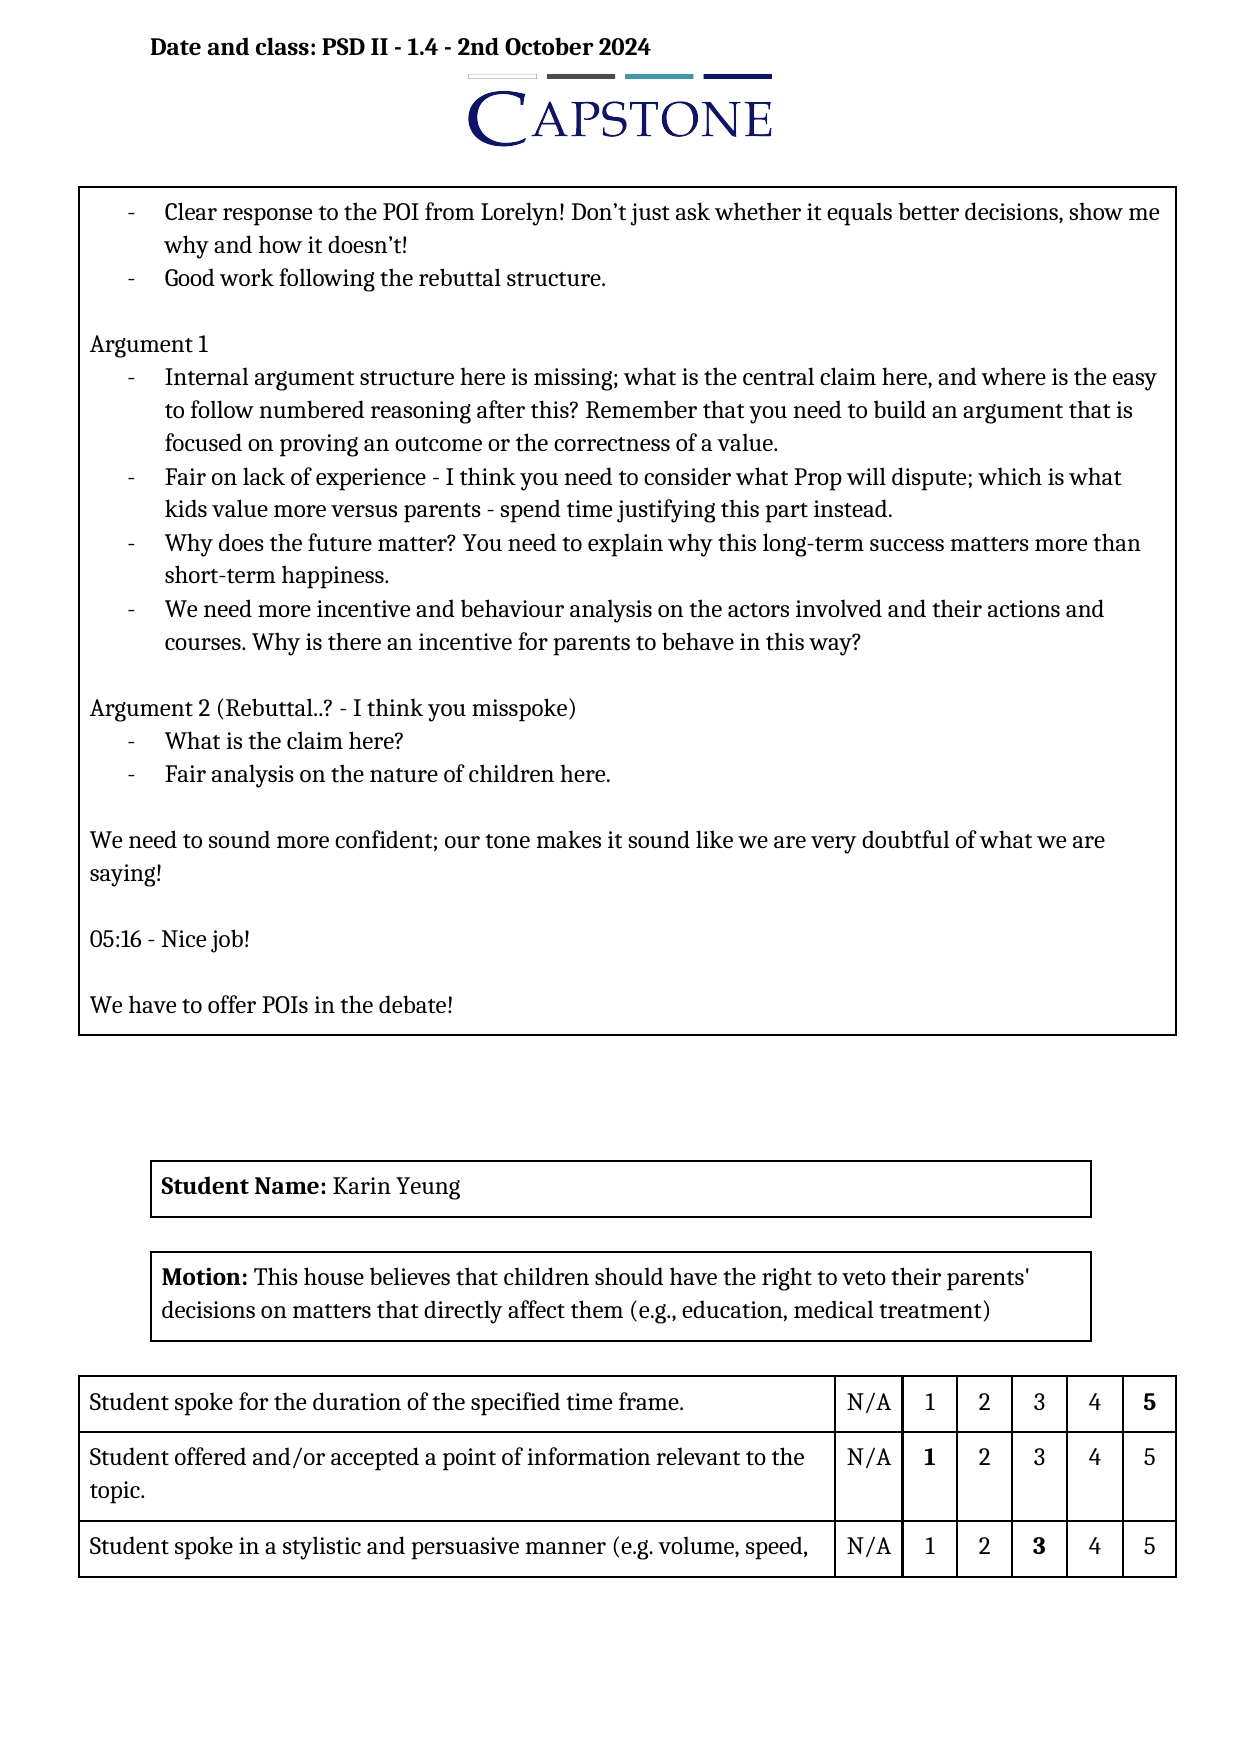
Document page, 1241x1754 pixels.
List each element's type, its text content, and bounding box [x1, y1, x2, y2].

table_cell 1 [904, 1433, 956, 1520]
table_cell 1 [904, 1522, 956, 1576]
table_cell N/A [836, 1433, 901, 1520]
table_header Student spoke for the duration of the specified time frame. [80, 1377, 834, 1431]
table_header 5 [1124, 1377, 1175, 1431]
table_cell 2 [958, 1522, 1011, 1576]
table_header 1 [904, 1377, 956, 1431]
table_header 2 [958, 1377, 1011, 1431]
table_header N/A [836, 1377, 901, 1431]
table_cell 4 [1068, 1433, 1122, 1520]
table_cell 2 [958, 1433, 1011, 1520]
table_cell 3 [1013, 1433, 1066, 1520]
table_cell 5 [1124, 1433, 1175, 1520]
table_cell 5 [1124, 1522, 1175, 1576]
table_header 3 [1013, 1377, 1066, 1431]
table_cell Student spoke in a stylistic and persuasive manner (e.g. volume, speed, tone, diction, and flow). [80, 1522, 834, 1576]
table_cell N/A [836, 1522, 901, 1576]
table_cell 3 [1013, 1522, 1066, 1576]
picture [460, 66, 781, 153]
table_header Motion: This house believes that children should have the right to veto their parents' decisions on matters that directly affect them (e.g., education, medical treatment) [152, 1253, 1090, 1340]
table_cell 4 [1068, 1522, 1122, 1576]
table_header Student Name: Karin Yeung [152, 1162, 1090, 1216]
table_header 4 [1068, 1377, 1122, 1431]
table_cell Student offered and/or accepted a point of information relevant to the topic. [80, 1433, 834, 1520]
